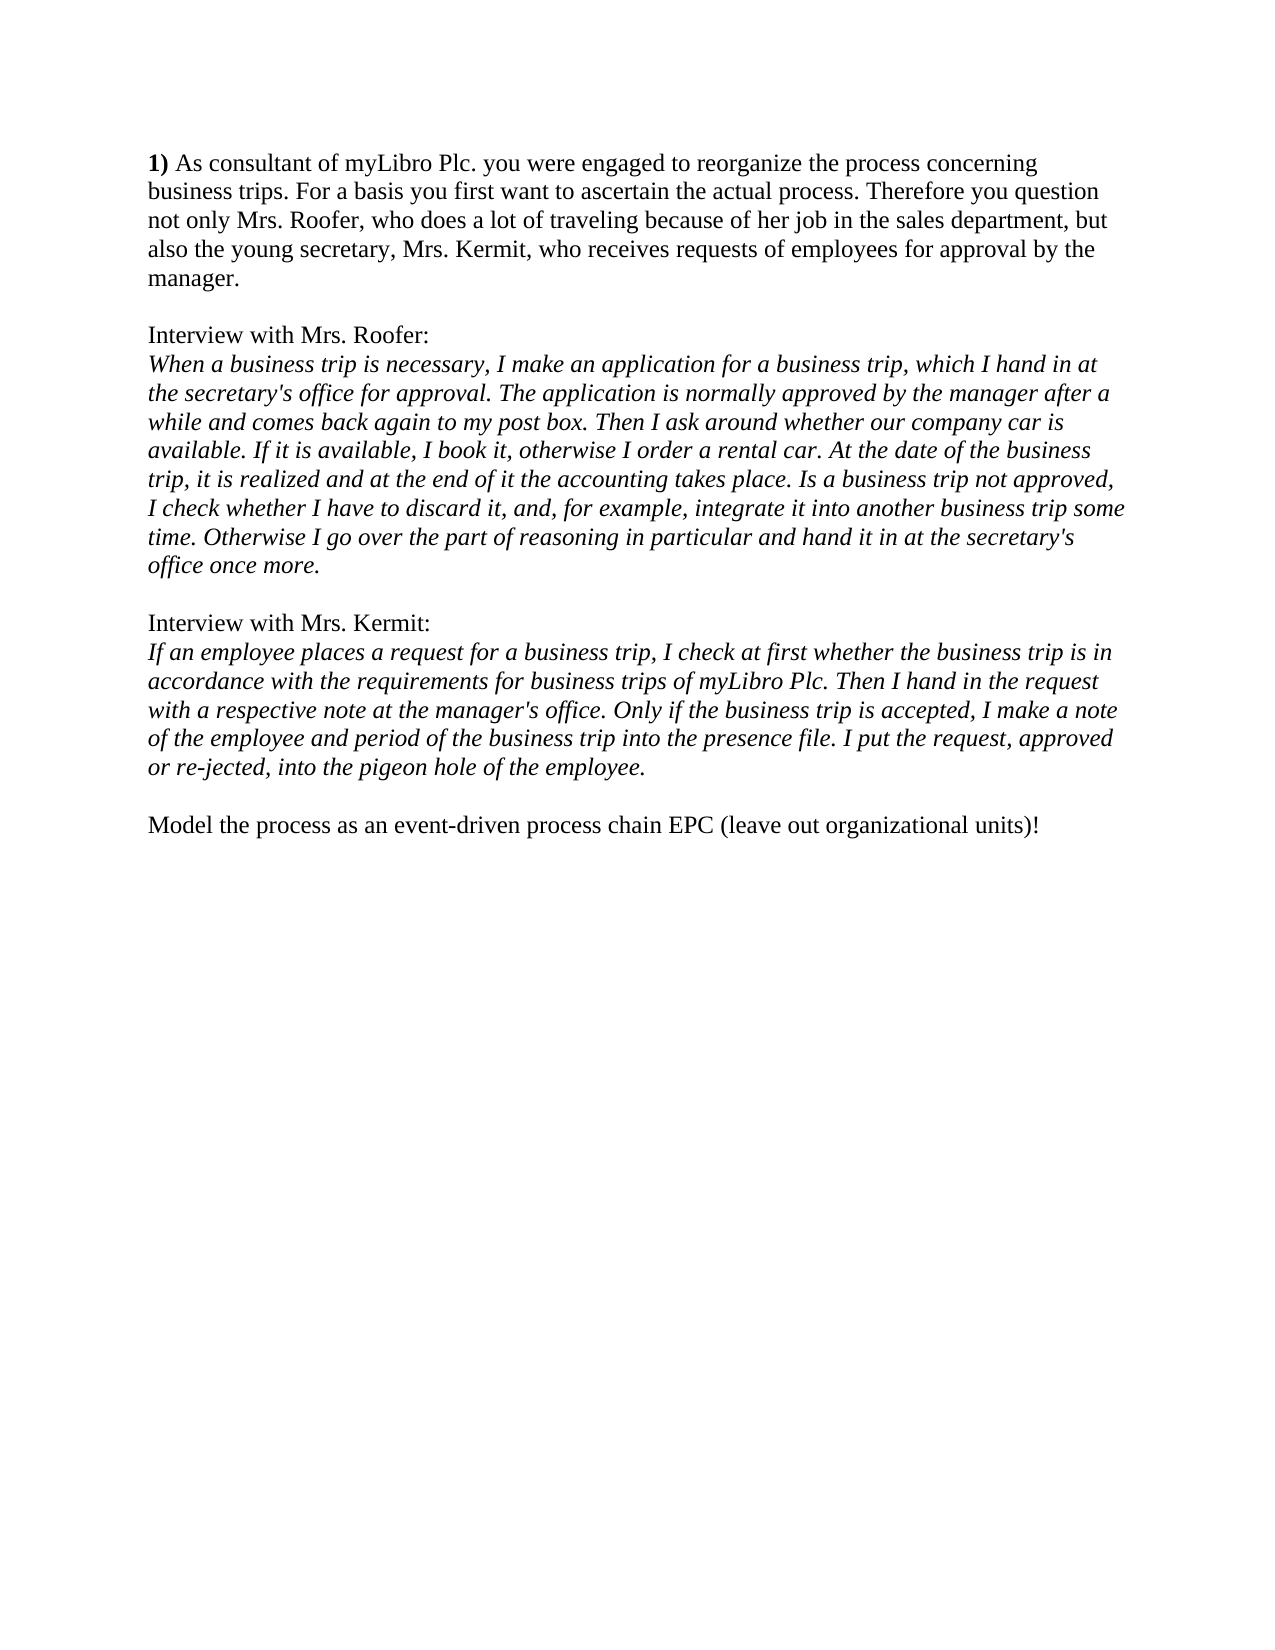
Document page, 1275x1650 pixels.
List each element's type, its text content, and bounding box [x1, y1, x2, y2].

text 1) As consultant of myLibro Plc. you were engaged to reorganize the process concerning business trips. For a basis you first want to ascertain the actual process. Therefore you question not only Mrs. Roofer, who does a lot of traveling because of her job in the sales department, but also the young secretary, Mrs. Kermit, who receives requests of employees for approval by the manager. [148, 148, 1127, 291]
text Model the process as an event-driven process chain EPC (leave out organizational units)! [148, 810, 1127, 839]
text Interview with Mrs. Kermit: If an employee places a request for a business trip, I check at first whether the business trip is in accordance with the requirements for business trips of myLibro Plc. Then I hand in the request with a respective note at the manager's office. Only if the business trip is accepted, I make a note of the employee and period of the business trip into the presence file. I put the request, approved or re-jected, into the pigeon hole of the employee. [148, 608, 1127, 781]
text Interview with Mrs. Roofer: When a business trip is necessary, I make an application for a business trip, which I hand in at the secretary's office for approval. The application is normally approved by the manager after a while and comes back again to my post box. Then I ask around whether our company car is available. If it is available, I book it, otherwise I order a rental car. At the date of the business trip, it is realized and at the end of it the accounting takes place. Is a business trip not approved, I check whether I have to discard it, and, for example, integrate it into another business trip some time. Otherwise I go over the part of reasoning in particular and hand it in at the secretary's office once more. [148, 321, 1127, 579]
